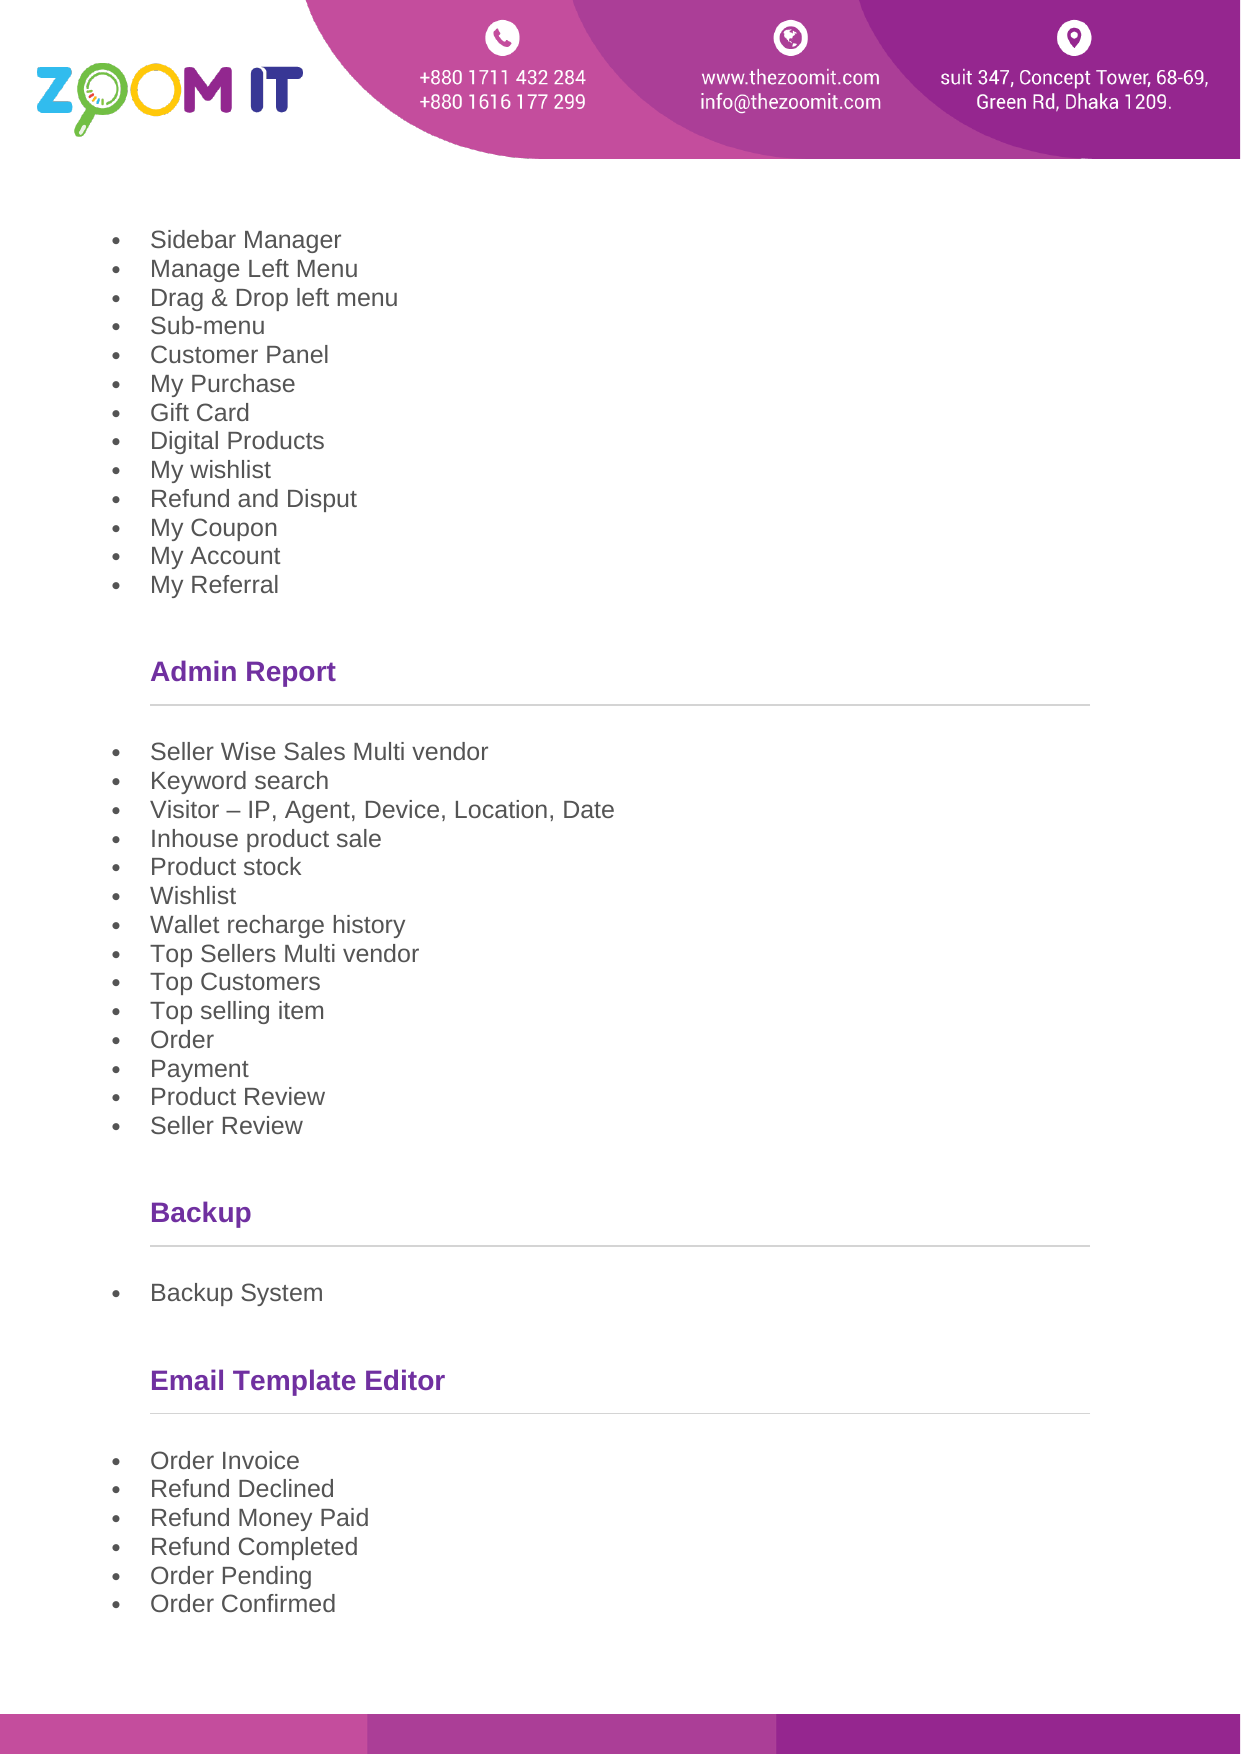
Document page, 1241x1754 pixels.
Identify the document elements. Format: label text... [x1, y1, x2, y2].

list Visitor – IP, Agent, Device, Location, Date [112, 795, 1090, 823]
picture [0, 0, 1241, 159]
list Refund Declined [112, 1474, 1090, 1503]
list Gift Card [112, 397, 1090, 426]
list Backup System [112, 1278, 1090, 1307]
list Order [112, 1025, 1090, 1053]
list Order Pending [112, 1561, 1090, 1589]
list Wallet recharge history [112, 910, 1090, 938]
text Backup [150, 1187, 1090, 1245]
list Sub-menu [112, 311, 1090, 340]
list Payment [112, 1053, 1090, 1082]
list Customer Panel [112, 340, 1090, 369]
list My Account [112, 541, 1090, 570]
list Digital Products [112, 426, 1090, 455]
list Refund and Disput [112, 484, 1090, 512]
list Seller Wise Sales Multi vendor [112, 737, 1090, 766]
list Drag & Drop left menu [112, 282, 1090, 311]
picture [0, 1714, 1241, 1754]
list Manage Left Menu [112, 254, 1090, 282]
list Wishlist [112, 881, 1090, 910]
list Product stock [112, 852, 1090, 881]
list Sidebar Manager [112, 225, 1090, 254]
list Seller Review [112, 1111, 1090, 1140]
list Inhouse product sale [112, 823, 1090, 852]
list Product Review [112, 1082, 1090, 1111]
list Top Customers [112, 967, 1090, 996]
list Top selling item [112, 996, 1090, 1025]
list Keyword search [112, 766, 1090, 795]
list My Purchase [112, 369, 1090, 397]
list Refund Money Paid [112, 1503, 1090, 1532]
text Admin Report [150, 646, 1090, 704]
list My wishlist [112, 455, 1090, 484]
list Refund Completed [112, 1532, 1090, 1561]
text Email Template Editor [150, 1354, 1090, 1413]
list Top Sellers Multi vendor [112, 938, 1090, 967]
list My Referral [112, 570, 1090, 599]
list My Coupon [112, 512, 1090, 541]
list Order Invoice [112, 1446, 1090, 1474]
list Order Confirmed [112, 1589, 1090, 1618]
